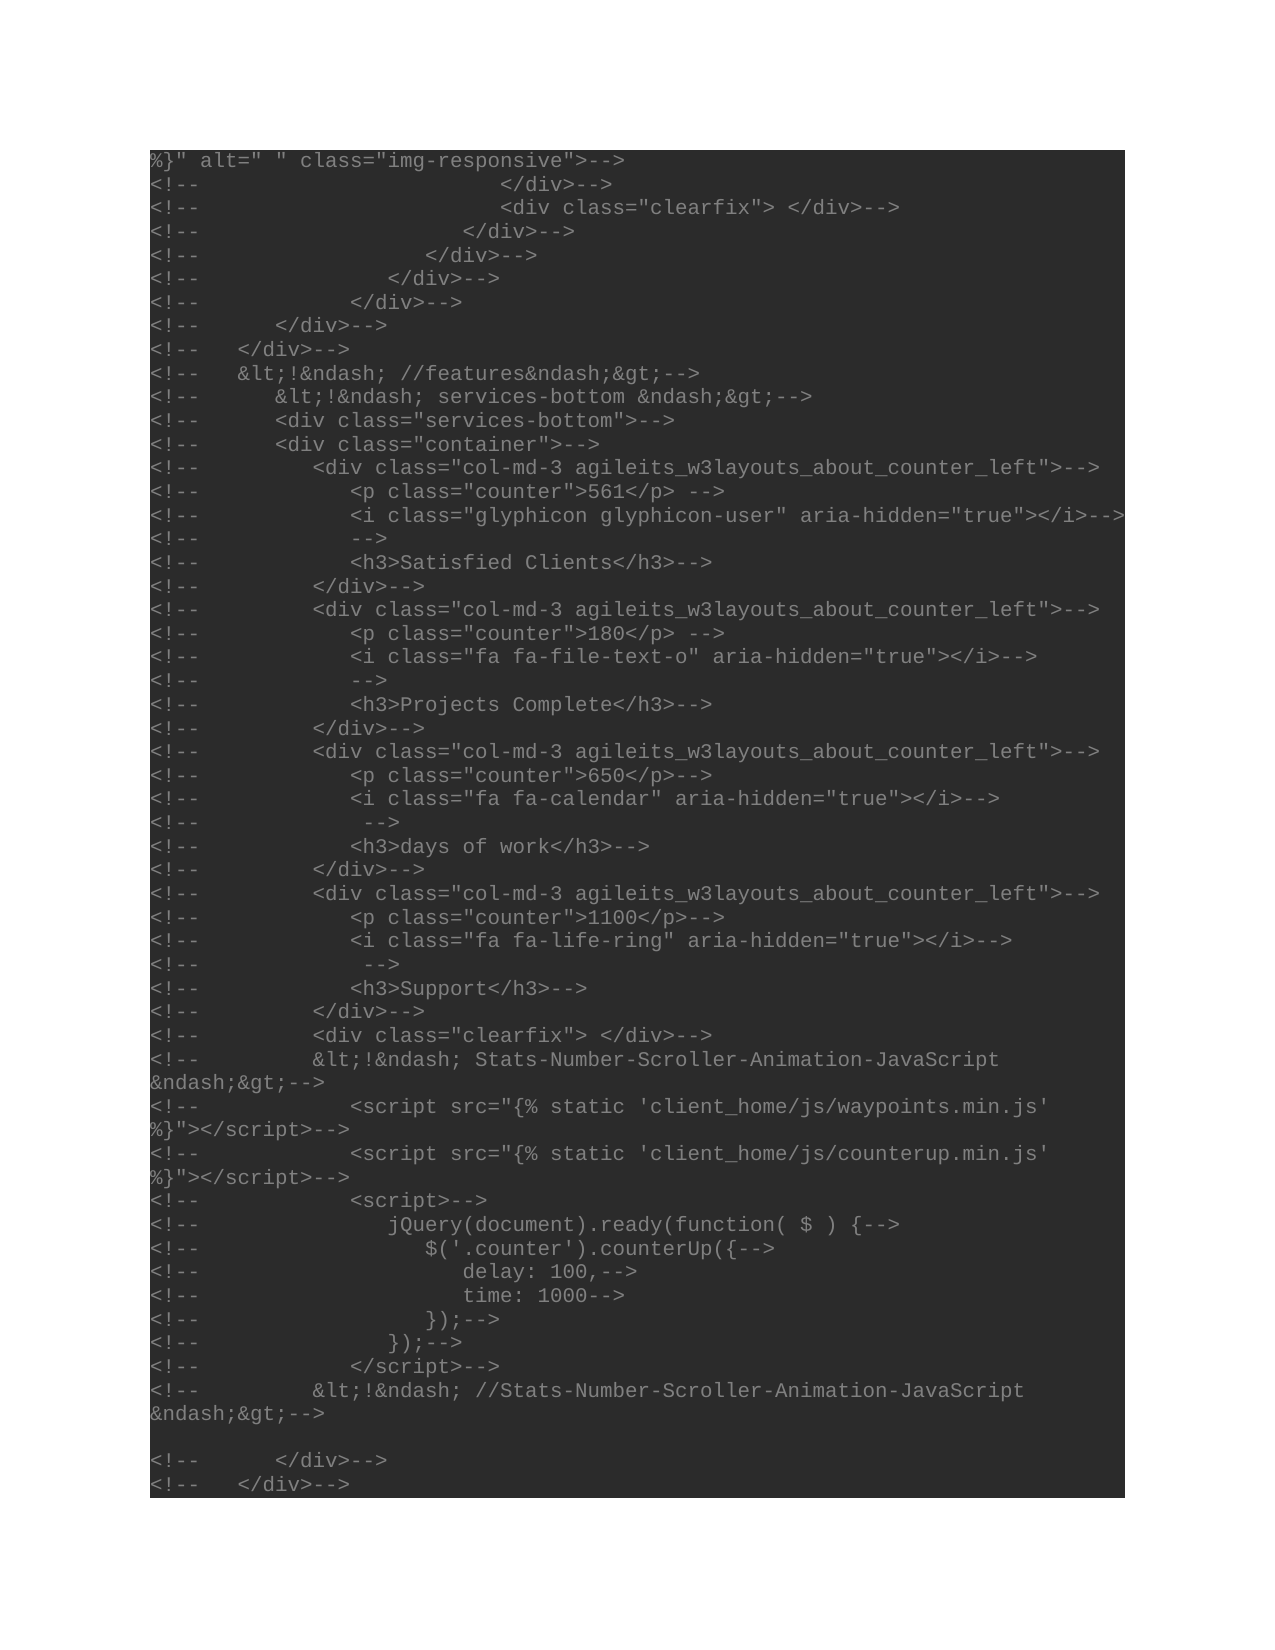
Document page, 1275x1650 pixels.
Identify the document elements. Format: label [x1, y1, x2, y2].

text [150, 150, 1125, 1498]
